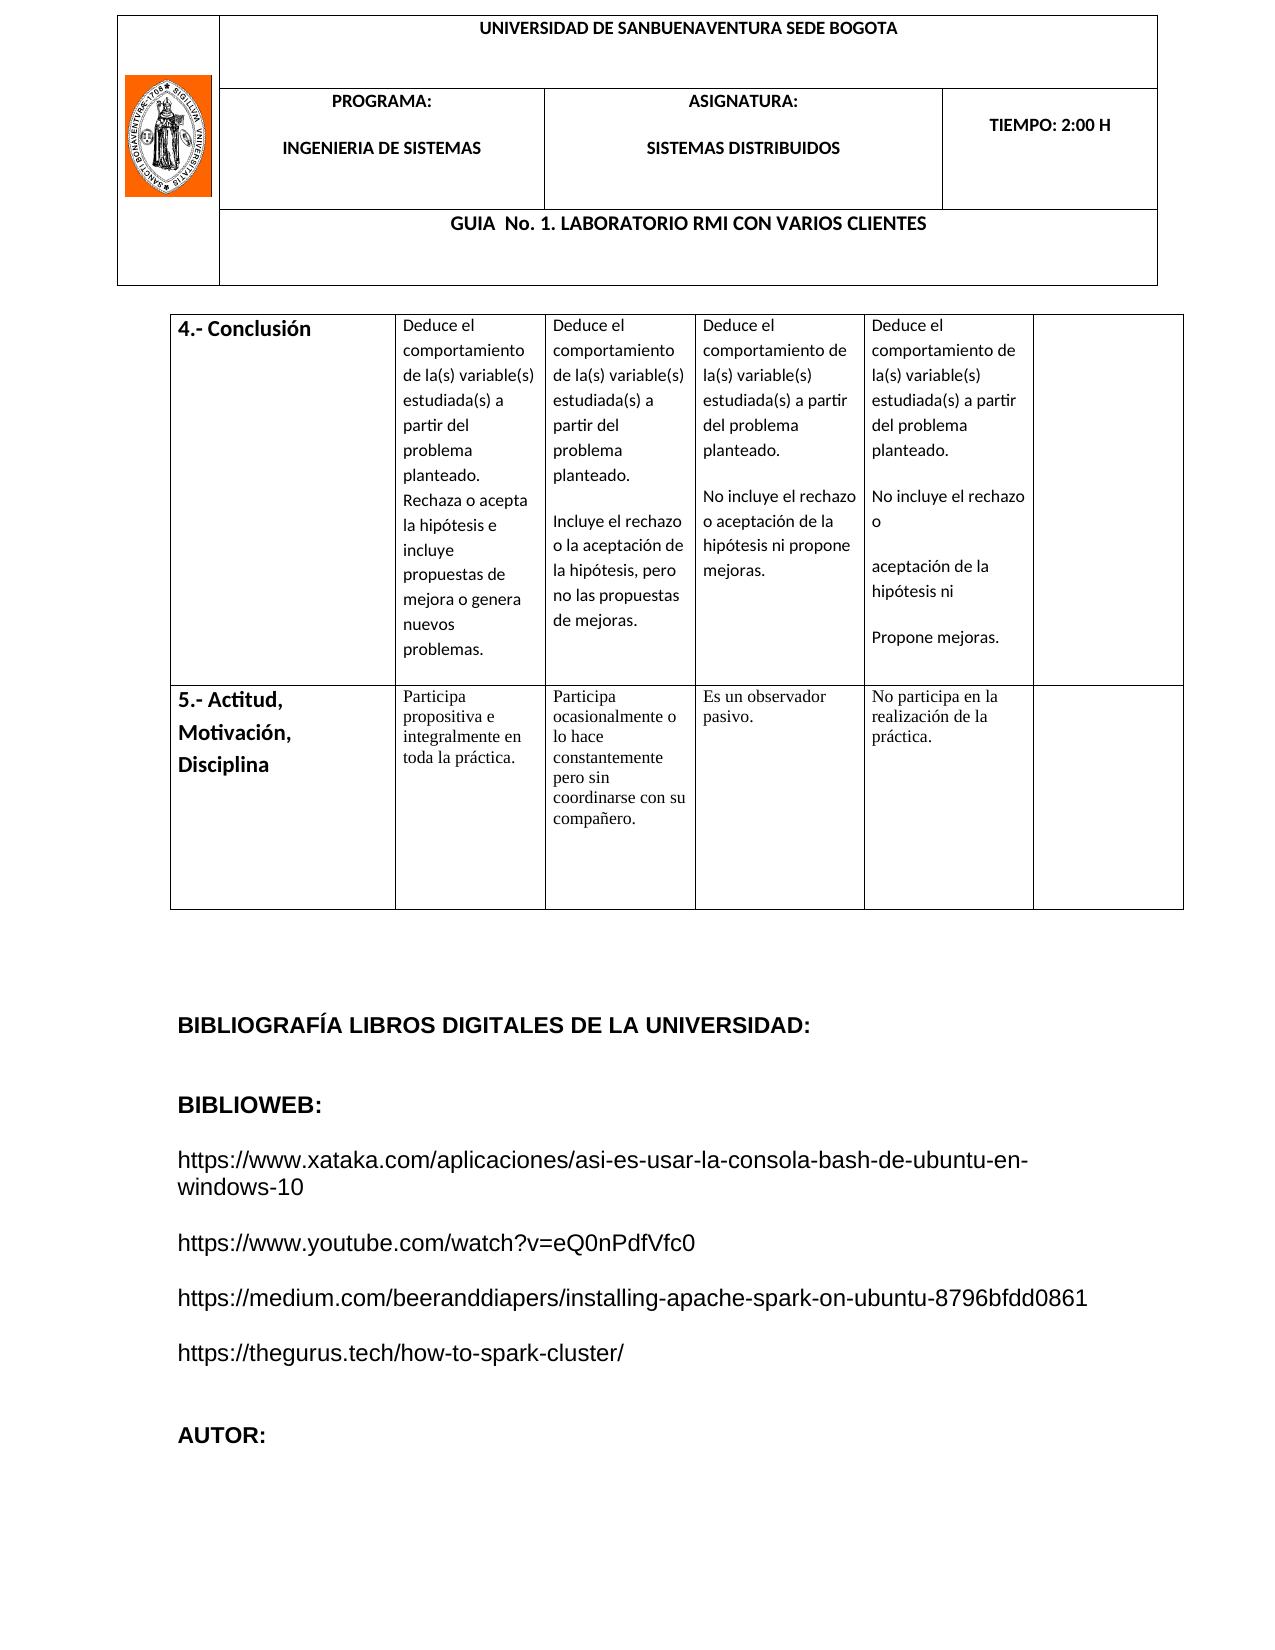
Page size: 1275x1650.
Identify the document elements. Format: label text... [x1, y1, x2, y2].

text https://thegurus.tech/how-to-spark-cluster/ [177, 1339, 1098, 1367]
table_cell [1034, 686, 1183, 909]
text BIBLIOWEB: [177, 1091, 1098, 1118]
text AUTOR: [177, 1422, 1098, 1448]
table_cell Deduce el comportamiento de la(s) variable(s) estudiada(s) a partir del problema planteado. No incluye el rechazo o aceptación de la hipótesis ni Propone mejoras. [865, 315, 1033, 684]
picture [125, 75, 212, 197]
table_cell No participa en la realización de la práctica. [865, 686, 1033, 909]
table_cell Deduce el comportamiento de la(s) variable(s) estudiada(s) a partir del problema planteado. Incluye el rechazo o la aceptación de la hipótesis, pero no las propuestas de mejoras. [546, 315, 695, 684]
table_cell 5.- Actitud, Motivación, Disciplina [171, 686, 395, 909]
text https://medium.com/beeranddiapers/installing-apache-spark-on-ubuntu-8796bfdd0861 [177, 1284, 1098, 1311]
table_cell Es un observador pasivo. [696, 686, 864, 909]
table_cell Participa propositiva e integralmente en toda la práctica. [396, 686, 545, 909]
text https://www.xataka.com/aplicaciones/asi-es-usar-la-consola-bash-de-ubuntu-en-windows-10 [177, 1146, 1098, 1201]
table_cell [1034, 315, 1183, 684]
text https://www.youtube.com/watch?v=eQ0nPdfVfc0 [177, 1228, 1098, 1256]
table_cell Deduce el comportamiento de la(s) variable(s) estudiada(s) a partir del problema planteado. No incluye el rechazo o aceptación de la hipótesis ni propone mejoras. [696, 315, 864, 684]
table_cell Deduce el comportamiento de la(s) variable(s) estudiada(s) a partir del problema planteado. Rechaza o acepta la hipótesis e incluye propuestas de mejora o genera nuevos problemas. [396, 315, 545, 684]
text BIBLIOGRAFÍA LIBROS DIGITALES DE LA UNIVERSIDAD: [177, 1012, 1098, 1038]
table_cell Participa ocasionalmente o lo hace constantemente pero sin coordinarse con su compañero. [546, 686, 695, 909]
table_cell 4.- Conclusión [171, 315, 395, 684]
